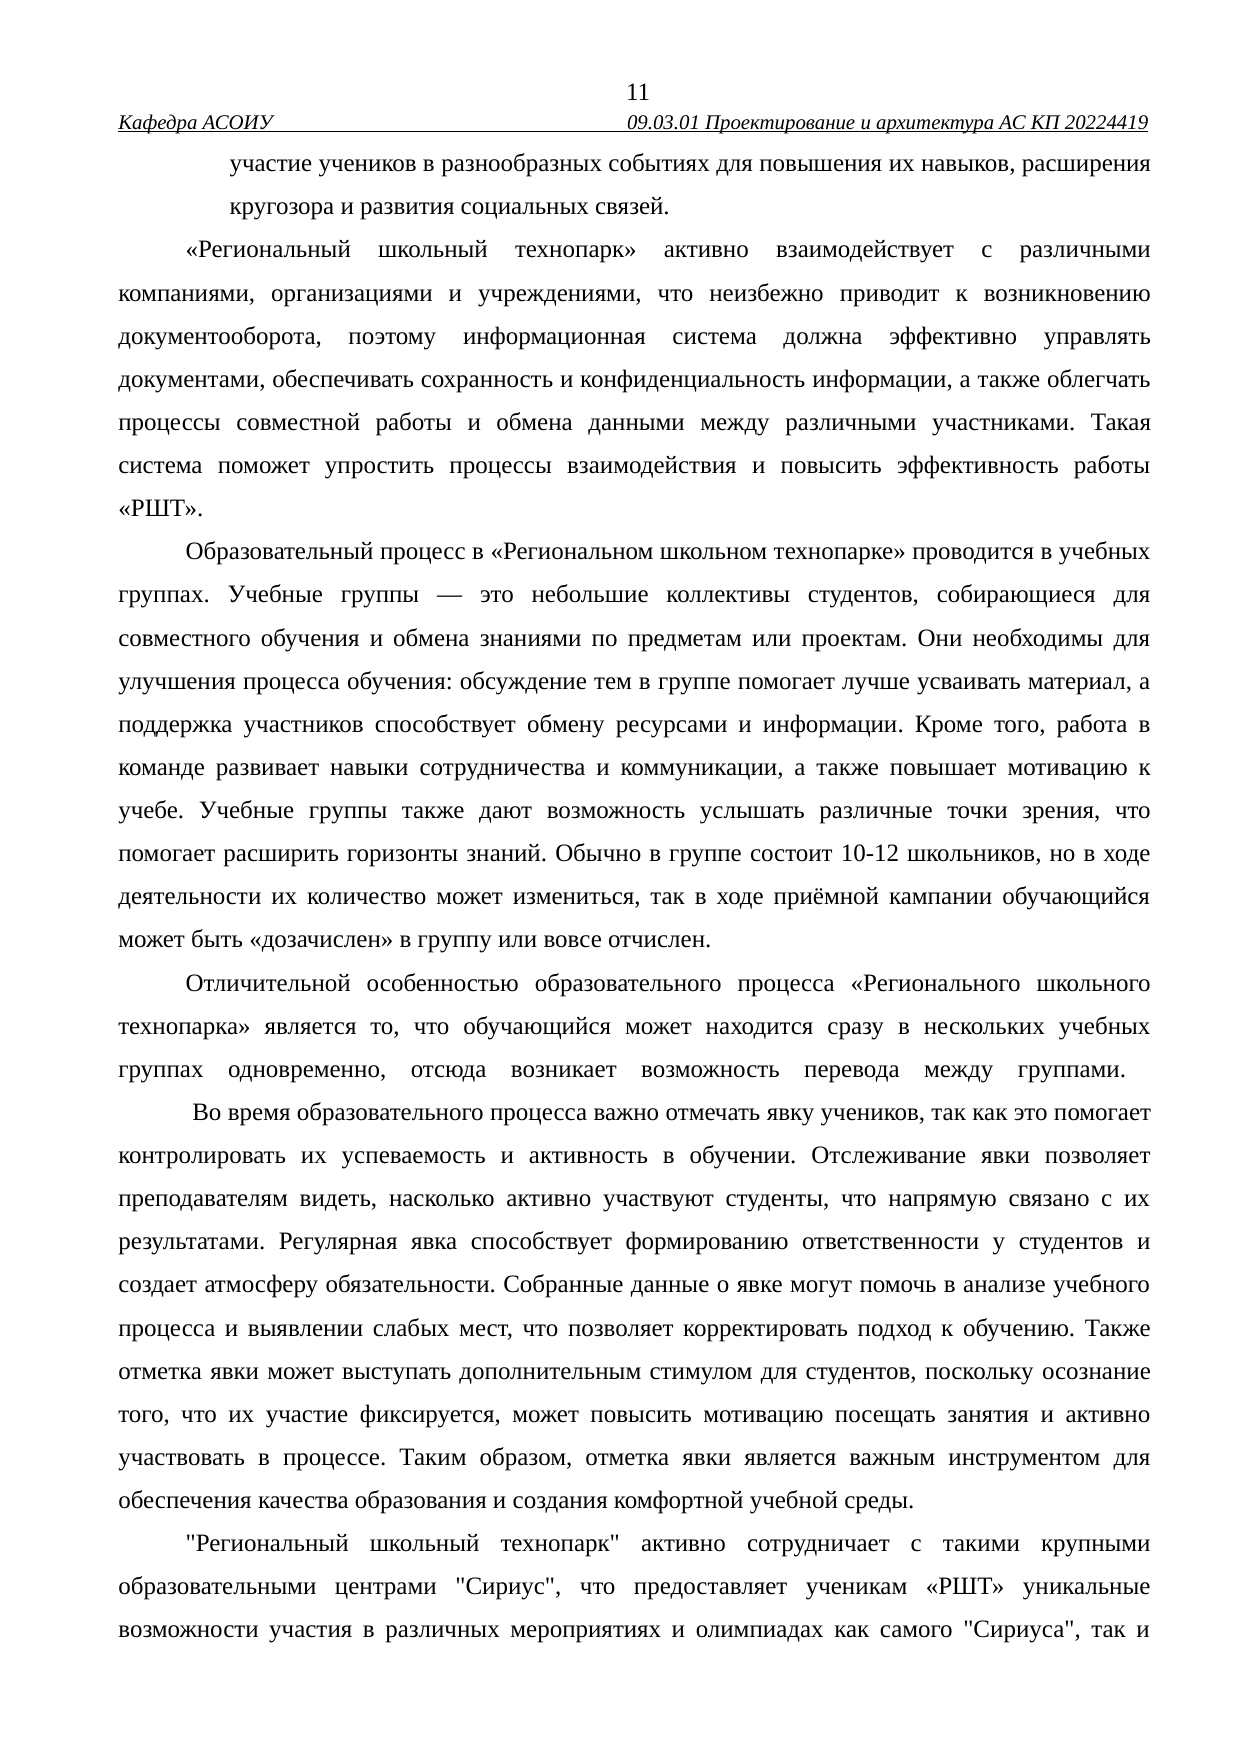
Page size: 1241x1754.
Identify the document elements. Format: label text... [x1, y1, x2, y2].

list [192, 148, 1152, 220]
text «Региональный школьный технопарк» активно взаимодействует с различными компаниями, организациями и учреждениями, что неизбежно приводит к возникновению документооборота, поэтому информационная система должна эффективно управлять документами, обеспечивать сохранность и конфиденциальность информации, а также облегчать процессы совместной работы и обмена данными между различными участниками. Такая система поможет упростить процессы взаимодействия и повысить эффективность работы «РШТ». [118, 234, 1152, 522]
text Отличительной особенностью образовательного процесса «Регионального школьного технопарка» является то, что обучающийся может находится сразу в нескольких учебных группах одновременно, отсюда возникает возможность перевода между группами. Во время образовательного процесса важно отмечать явку учеников, так как это помогает контролировать их успеваемость и активность в обучении. Отслеживание явки позволяет преподавателям видеть, насколько активно участвуют студенты, что напрямую связано с их результатами. Регулярная явка способствует формированию ответственности у студентов и создает атмосферу обязательности. Собранные данные о явке могут помочь в анализе учебного процесса и выявлении слабых мест, что позволяет корректировать подход к обучению. Также отметка явки может выступать дополнительным стимулом для студентов, поскольку осознание того, что их участие фиксируется, может повысить мотивацию посещать занятия и активно участвовать в процессе. Таким образом, отметка явки является важным инструментом для обеспечения качества образования и создания комфортной учебной среды. [118, 968, 1152, 1514]
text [118, 1528, 1152, 1643]
text Образовательный процесс в «Региональном школьном технопарке» проводится в учебных группах. Учебные группы — это небольшие коллективы студентов, собирающиеся для совместного обучения и обмена знаниями по предметам или проектам. Они необходимы для улучшения процесса обучения: обсуждение тем в группе помогает лучше усваивать материал, а поддержка участников способствует обмену ресурсами и информации. Кроме того, работа в команде развивает навыки сотрудничества и коммуникации, а также повышает мотивацию к учебе. Учебные группы также дают возможность услышать различные точки зрения, что помогает расширить горизонты знаний. Обычно в группе состоит 10-12 школьников, но в ходе деятельности их количество может измениться, так в ходе приёмной кампании обучающийся может быть «дозачислен» в группу или вовсе отчислен. [118, 536, 1152, 953]
